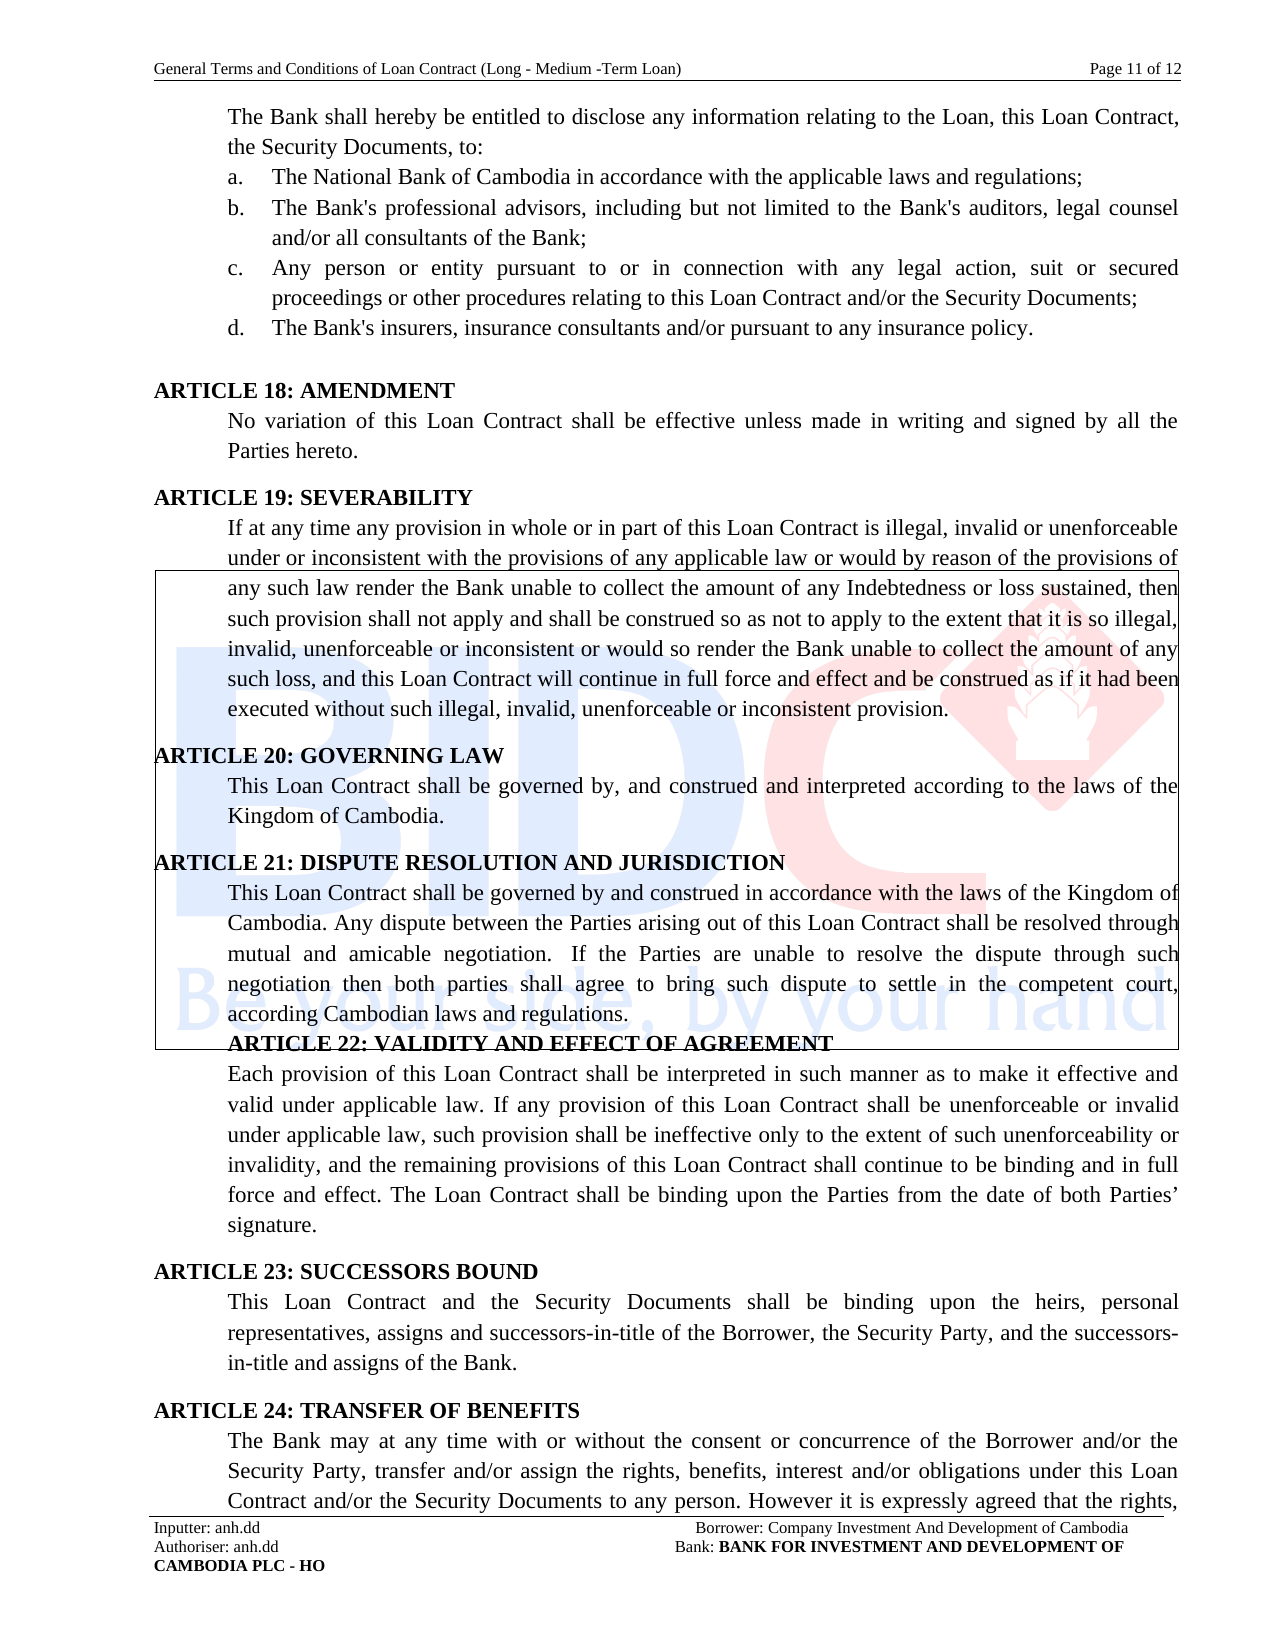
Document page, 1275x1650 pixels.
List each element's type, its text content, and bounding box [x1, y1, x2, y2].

text The Bank shall hereby be entitled to disclose any information relating to the Loan, this Loan Contract, the Security Documents, to: [227, 103, 1181, 159]
text Each provision of this Loan Contract shall be interpreted in such manner as to make it effective and valid under applicable law. If any provision of this Loan Contract shall be unenforceable or invalid under applicable law, such provision shall be ineffective only to the extent of such unenforceability or invalidity, and the remaining provisions of this Loan Contract shall continue to be binding and in full force and effect. The Loan Contract shall be binding upon the Parties from the date of both Parties’ signature. [227, 1061, 1181, 1238]
text If at any time any provision in whole or in part of this Loan Contract is illegal, invalid or unenforceable under or inconsistent with the provisions of any applicable law or would by reason of the provisions of any such law render the Bank unable to collect the amount of any Indebtedness or loss sustained, then such provision shall not apply and shall be construed so as not to apply to the extent that it is so illegal, invalid, unenforceable or inconsistent or would so render the Bank unable to collect the amount of any such loss, and this Loan Contract will continue in full force and effect and be construed as if it had been executed without such illegal, invalid, unenforceable or inconsistent provision. [227, 514, 1181, 722]
text ARTICLE 20: GOVERNING LAW [153, 742, 1181, 768]
text ARTICLE 23: SUCCESSORS BOUND [153, 1258, 1181, 1284]
list The Bank's professional advisors, including but not limited to the Bank's auditors, legal counsel and/or all consultants of the Bank; [227, 193, 1181, 250]
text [227, 1427, 1181, 1514]
text ARTICLE 24: TRANSFER OF BENEFITS [153, 1397, 1181, 1423]
list The Bank's insurers, insurance consultants and/or pursuant to any insurance policy. [227, 314, 1181, 341]
text This Loan Contract shall be governed by and construed in accordance with the laws of the Kingdom of Cambodia. Any dispute between the Parties arising out of this Loan Contract shall be resolved through mutual and amicable negotiation. If the Parties are unable to resolve the dispute through such negotiation then both parties shall agree to bring such dispute to settle in the competent court, according Cambodian laws and regulations. [227, 879, 1181, 1026]
text ARTICLE 18: AMENDMENT [153, 377, 1181, 403]
text This Loan Contract shall be governed by, and construed and interpreted according to the laws of the Kingdom of Cambodia. [227, 772, 1181, 829]
text ARTICLE 22: VALIDITY AND EFFECT OF AGREEMENT [227, 1030, 1181, 1057]
list Any person or entity pursuant to or in connection with any legal action, suit or secured proceedings or other procedures relating to this Loan Contract and/or the Security Documents; [227, 254, 1181, 311]
text ARTICLE 21: DISPUTE RESOLUTION AND JURISDICTION [153, 849, 1181, 875]
text No variation of this Loan Contract shall be effective unless made in writing and signed by all the Parties hereto. [227, 407, 1181, 463]
text This Loan Contract and the Security Documents shall be binding upon the heirs, personal representatives, assigns and successors-in-title of the Borrower, the Security Party, and the successors-in-title and assigns of the Bank. [227, 1288, 1181, 1375]
list The National Bank of Cambodia in accordance with the applicable laws and regulations; [227, 163, 1181, 190]
text ARTICLE 19: SEVERABILITY [153, 484, 1181, 510]
